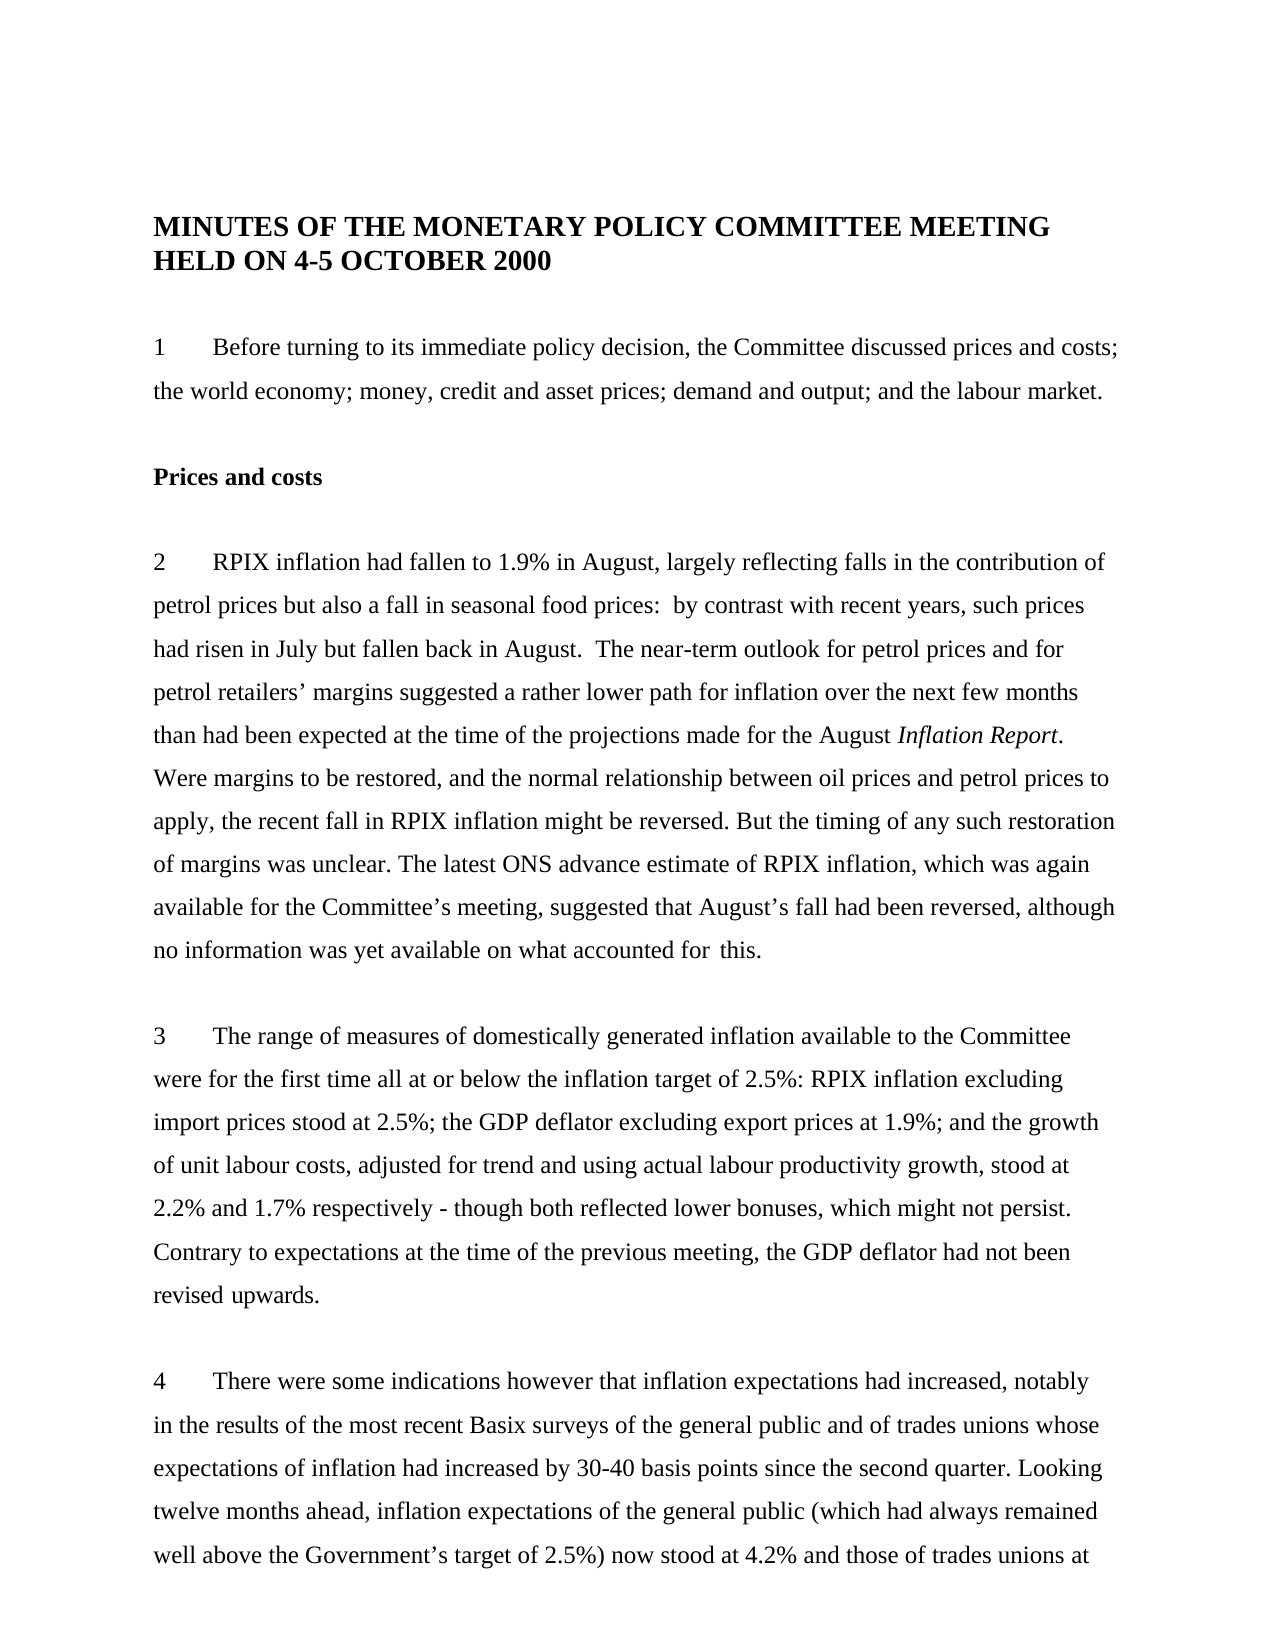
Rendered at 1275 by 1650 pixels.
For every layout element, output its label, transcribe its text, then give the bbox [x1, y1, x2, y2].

subtitle MINUTES OF THE MONETARY POLICY COMMITTEE MEETING HELD ON 4-5 OCTOBER 2000 [153, 209, 1117, 276]
list The range of measures of domestically generated inflation available to the Committee were for the first time all at or below the inflation target of 2.5%: RPIX inflation excluding import prices stood at 2.5%; the GDP deflator excluding export prices at 1.9%; and the growth of unit labour costs, adjusted for trend and using actual labour productivity growth, stood at 2.2% and 1.7% respectively - though both reflected lower bonuses, which might not persist. Contrary to expectations at the time of the previous meeting, the GDP deflator had not been revised upwards. [153, 1021, 1114, 1308]
list Before turning to its immediate policy decision, the Committee discussed prices and costs; the world economy; money, credit and asset prices; demand and output; and the labour market. [153, 332, 1121, 404]
subtitle Prices and costs [153, 462, 1152, 490]
list There were some indications however that inflation expectations had increased, notably in the results of the most recent Basix surveys of the general public and of trades unions whose expectations of inflation had increased by 30-40 basis points since the second quarter. Looking twelve months ahead, inflation expectations of the general public (which had always remained well above the Government’s target of 2.5%) now stood at 4.2% and those of trades unions at [153, 1366, 1114, 1568]
list RPIX inflation had fallen to 1.9% in August, largely reflecting falls in the contribution of petrol prices but also a fall in seasonal food prices: by contrast with recent years, such prices had risen in July but fallen back in August. The near-term outlook for petrol prices and for petrol retailers’ margins suggested a rather lower path for inflation over the next few months than had been expected at the time of the projections made for the August Inflation Report. Were margins to be restored, and the normal relationship between oil prices and petrol prices to apply, the recent fall in RPIX inflation might be reversed. But the timing of any such restoration of margins was unclear. The latest ONS advance estimate of RPIX inflation, which was again available for the Committee’s meeting, suggested that August’s fall had been reversed, although no information was yet available on what accounted for this. [153, 547, 1124, 964]
